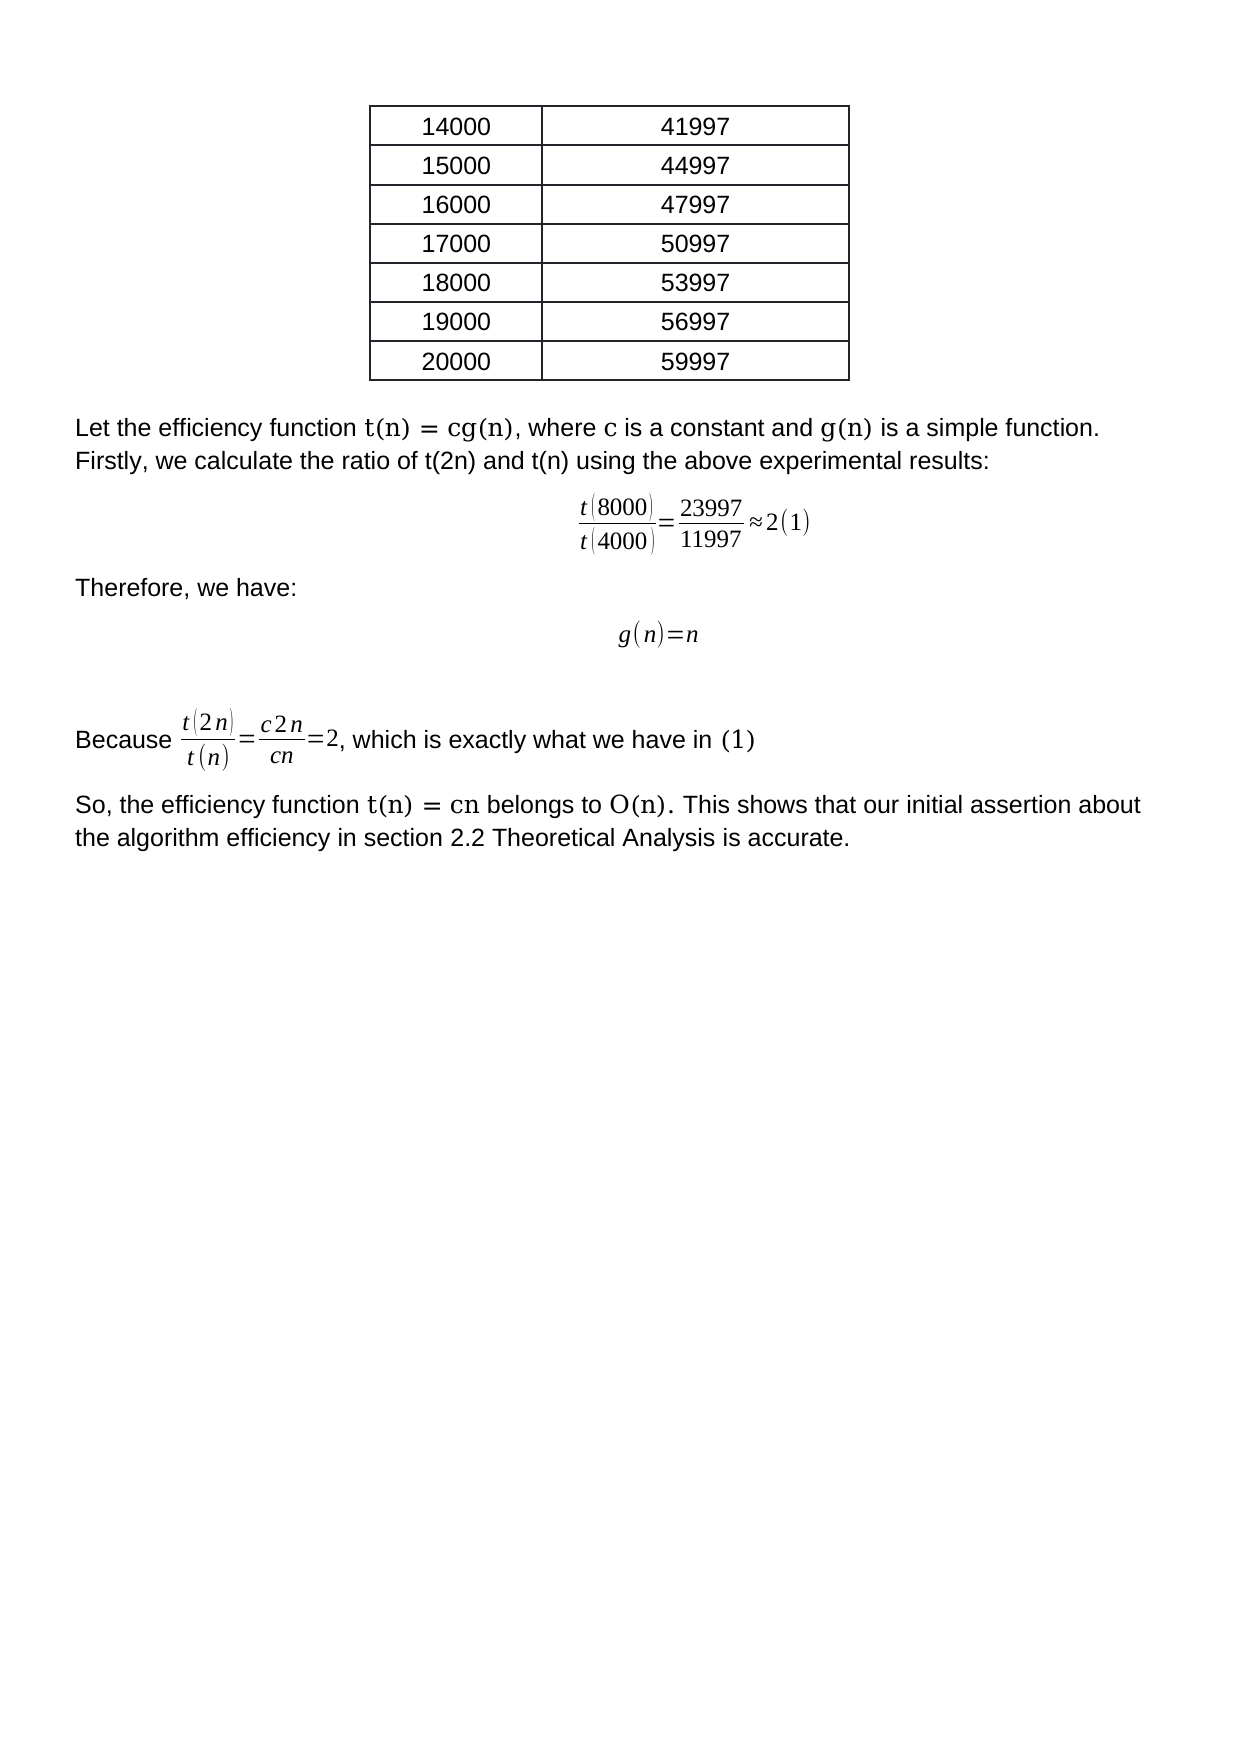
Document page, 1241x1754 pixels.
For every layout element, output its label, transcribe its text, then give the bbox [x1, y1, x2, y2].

table_cell 14000 [371, 107, 541, 144]
table_cell 18000 [371, 264, 541, 301]
table_cell 15000 [371, 146, 541, 183]
table_cell 19000 [371, 303, 541, 340]
text So, the efficiency function t(n) = cn belongs to O(n). This shows that our initial assertion about the algorithm efficiency in section 2.2 Theoretical Analysis is accurate. [75, 789, 1165, 852]
text Let the efficiency function t(n) = cg(n), where c is a constant and g(n) is a simple function. Firstly, we calculate the ratio of t(2n) and t(n) using the above experimental results: [75, 412, 1165, 475]
table_cell 41997 [543, 107, 848, 144]
table_cell 53997 [543, 264, 848, 301]
table_cell 56997 [543, 303, 848, 340]
text Therefore, we have: [75, 573, 1165, 602]
table_cell 50997 [543, 225, 848, 262]
table_cell 17000 [371, 225, 541, 262]
table_cell 16000 [371, 186, 541, 223]
table_cell 20000 [371, 342, 541, 379]
table_cell 44997 [543, 146, 848, 183]
table_cell 47997 [543, 186, 848, 223]
text Because , which is exactly what we have in (1) [75, 707, 1165, 772]
table_cell 59997 [543, 342, 848, 379]
